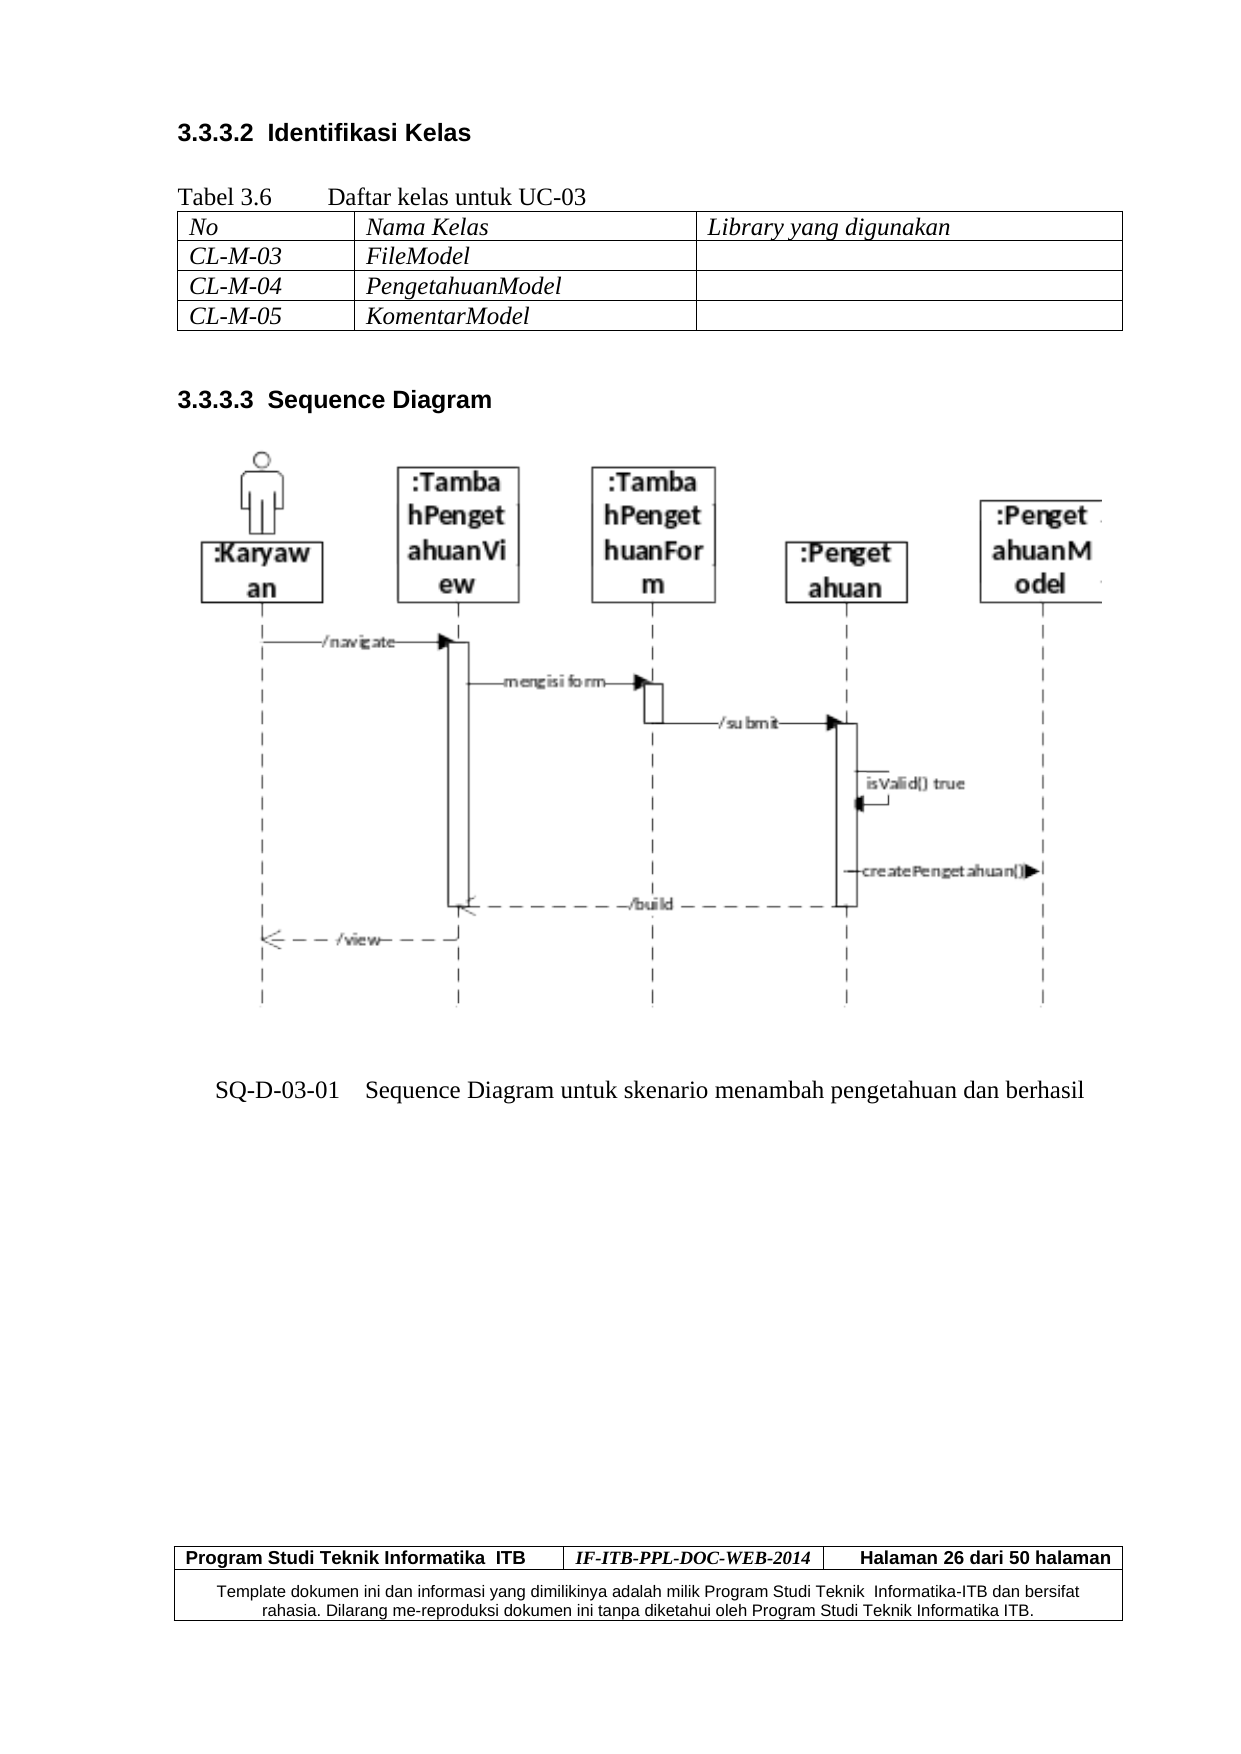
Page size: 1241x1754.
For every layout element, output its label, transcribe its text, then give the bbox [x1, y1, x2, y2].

table_cell KomentarModel [355, 301, 696, 330]
table_cell [697, 271, 1122, 300]
table_header Library yang digunakan [697, 212, 1122, 240]
table_cell [697, 301, 1122, 330]
subtitle Identifikasi Kelas [177, 118, 1122, 147]
table_header No [178, 212, 354, 240]
text SQ-D-03-01 Sequence Diagram untuk skenario menambah pengetahuan dan berhasil [177, 448, 1122, 1104]
subtitle Sequence Diagram [177, 384, 1122, 413]
table_cell [697, 241, 1122, 270]
table_cell CL-M-03 [178, 241, 354, 270]
text Tabel 3.6 Daftar kelas untuk UC-03 [177, 182, 1122, 211]
table_cell CL-M-05 [178, 301, 354, 330]
table_cell PengetahuanModel [355, 271, 696, 300]
table_header Nama Kelas [355, 212, 696, 240]
table_cell CL-M-04 [178, 271, 354, 300]
table_cell FileModel [355, 241, 696, 270]
